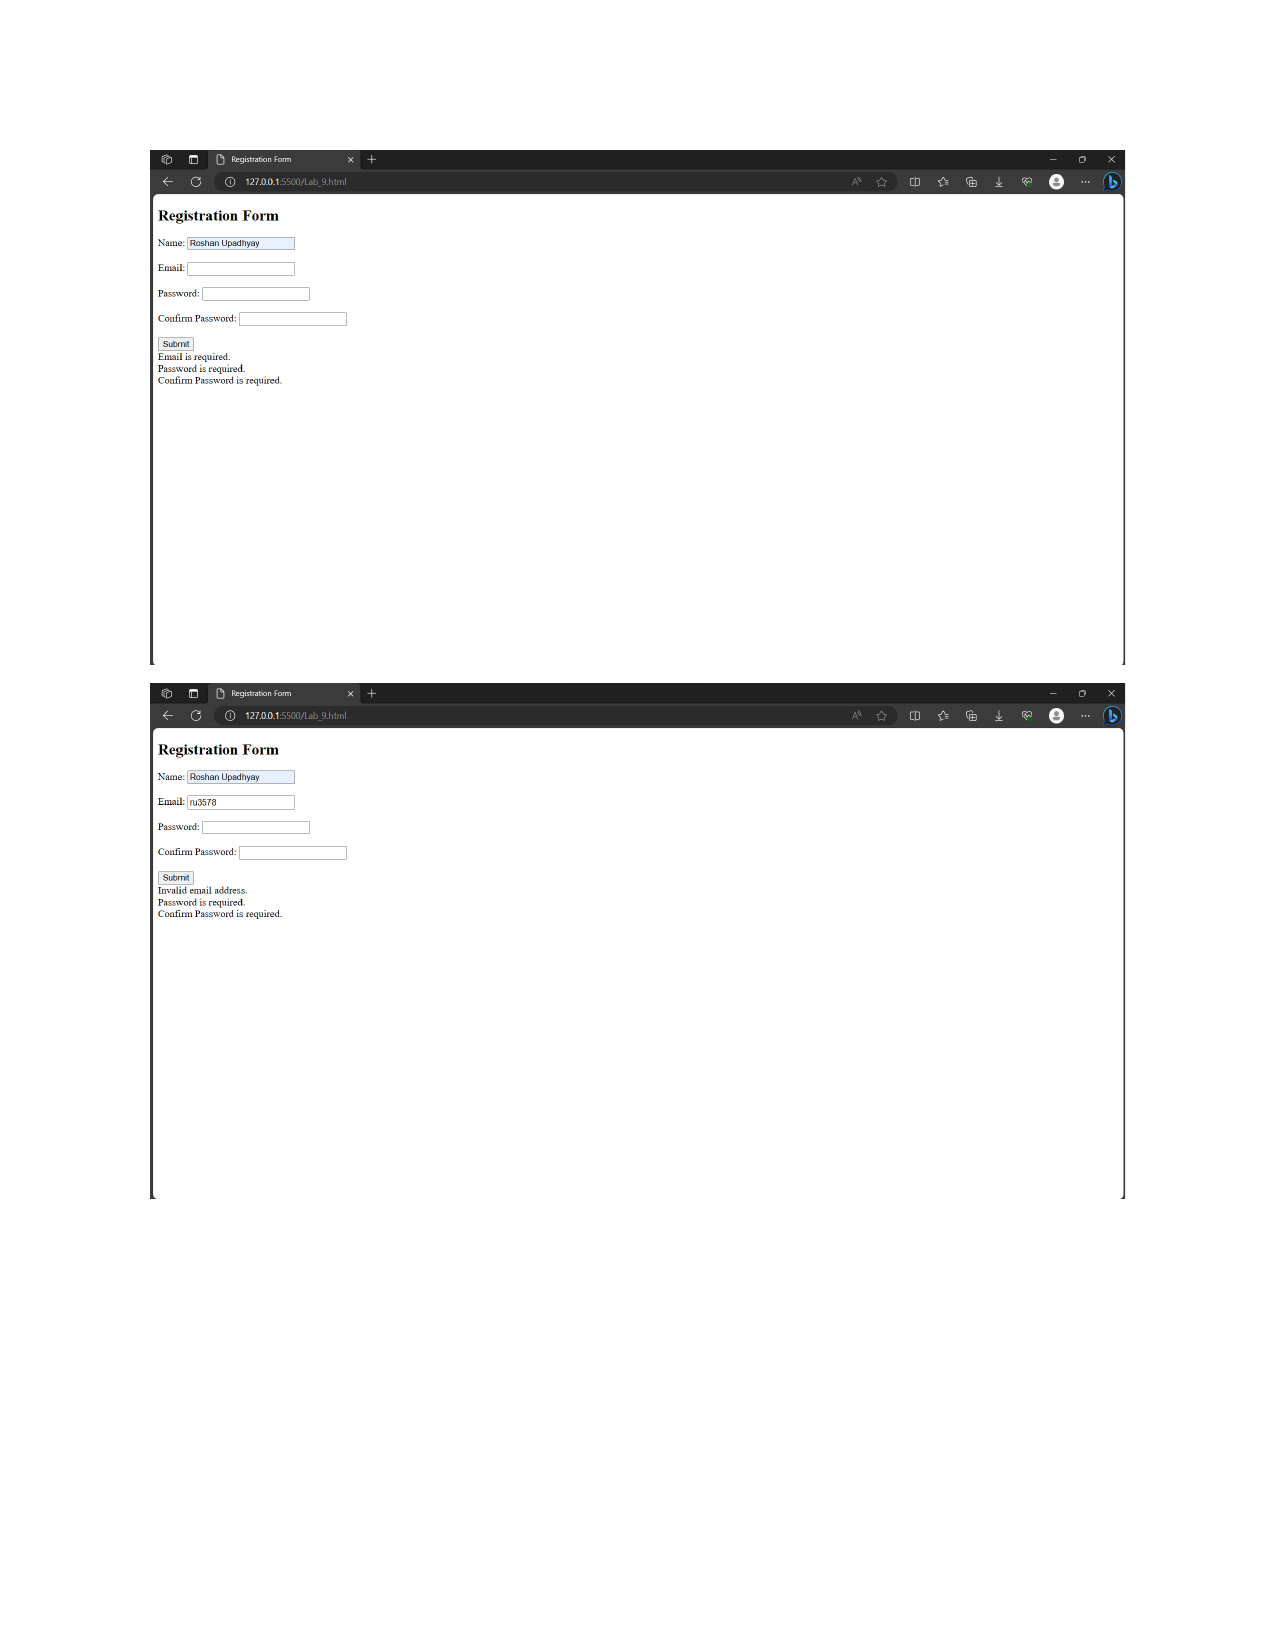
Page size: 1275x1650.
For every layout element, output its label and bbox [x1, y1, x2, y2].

picture [150, 683, 1125, 1199]
picture [150, 150, 1125, 665]
